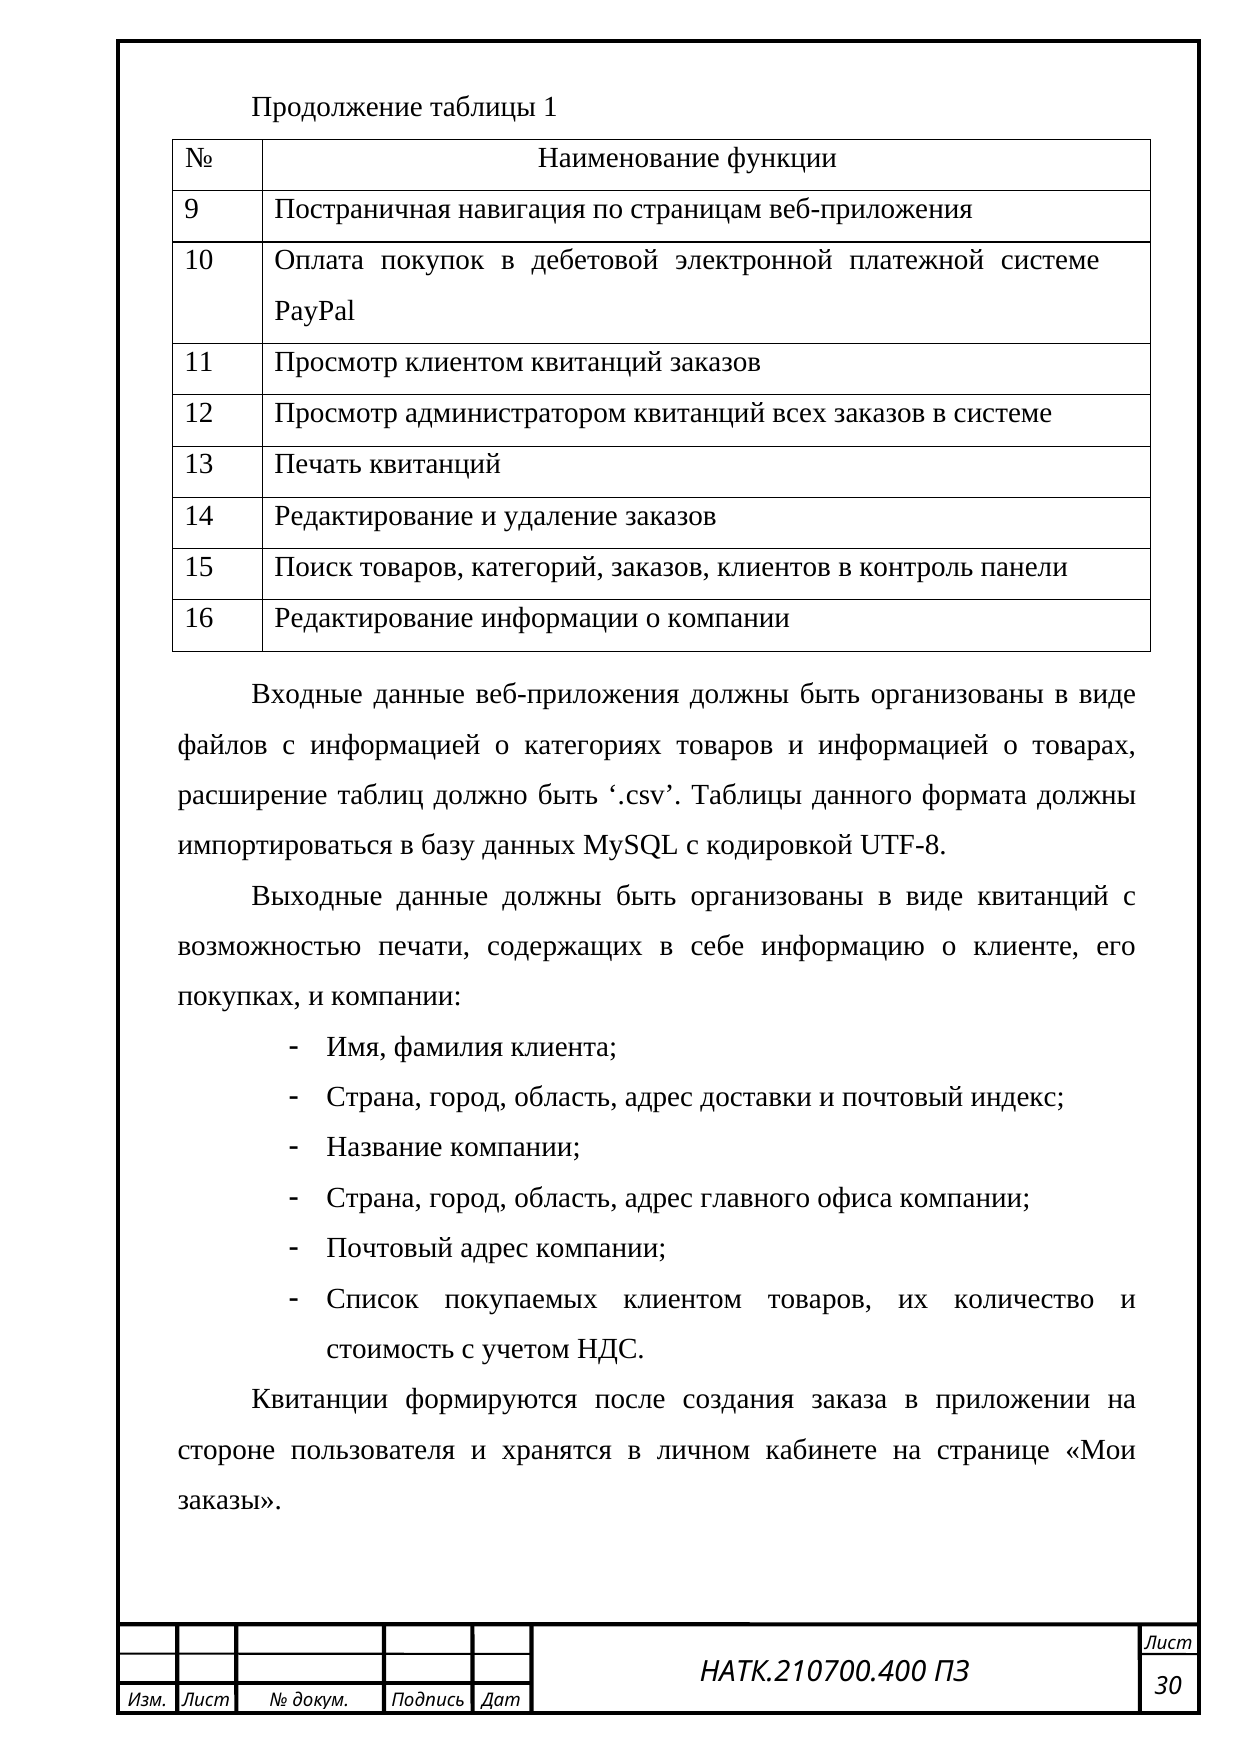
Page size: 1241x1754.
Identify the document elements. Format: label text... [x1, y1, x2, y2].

table_cell Просмотр клиентом квитанций заказов [263, 344, 1150, 394]
table_cell 13 [173, 447, 262, 497]
table_cell Оплата покупок в дебетовой электронной платежной системе PayPal [263, 243, 1150, 343]
text Квитанции формируются после создания заказа в приложении на стороне пользователя и хранятся в личном кабинете на странице «Мои заказы». [177, 1382, 1137, 1516]
table_header Наименование функции [263, 140, 1150, 190]
table_cell 12 [173, 395, 262, 446]
table_cell Постраничная навигация по страницам веб-приложения [263, 191, 1150, 241]
table_cell 14 [173, 498, 262, 548]
text Выходные данные должны быть организованы в виде квитанций с возможностью печати, содержащих в себе информацию о клиенте, его покупках, и компании: [177, 878, 1137, 1012]
table_cell Печать квитанций [263, 447, 1150, 497]
list Почтовый адрес компании; [289, 1230, 1137, 1264]
table_cell 15 [173, 549, 262, 599]
list Название компании; [289, 1129, 1137, 1163]
table_cell 11 [173, 344, 262, 394]
table_cell Редактирование и удаление заказов [263, 498, 1150, 548]
text Входные данные веб-приложения должны быть организованы в виде файлов с информацией о категориях товаров и информацией о товарах, расширение таблиц должно быть ‘.csv’. Таблицы данного формата должны импортироваться в базу данных MySQL с кодировкой UTF-8. [177, 677, 1137, 861]
table_cell 10 [173, 243, 262, 343]
table_header № [173, 140, 262, 190]
table_cell Просмотр администратором квитанций всех заказов в системе [263, 395, 1150, 446]
list Страна, город, область, адрес главного офиса компании; [289, 1180, 1137, 1214]
list Страна, город, область, адрес доставки и почтовый индекс; [289, 1079, 1137, 1113]
table_cell Редактирование информации о компании [263, 600, 1150, 651]
list Список покупаемых клиентом товаров, их количество и стоимость с учетом НДС. [289, 1281, 1137, 1365]
table_cell Поиск товаров, категорий, заказов, клиентов в контроль панели [263, 549, 1150, 599]
list Имя, фамилия клиента; [289, 1029, 1137, 1062]
text Продолжение таблицы 1 [177, 89, 1137, 122]
table_cell 16 [173, 600, 262, 651]
table_cell 9 [173, 191, 262, 241]
